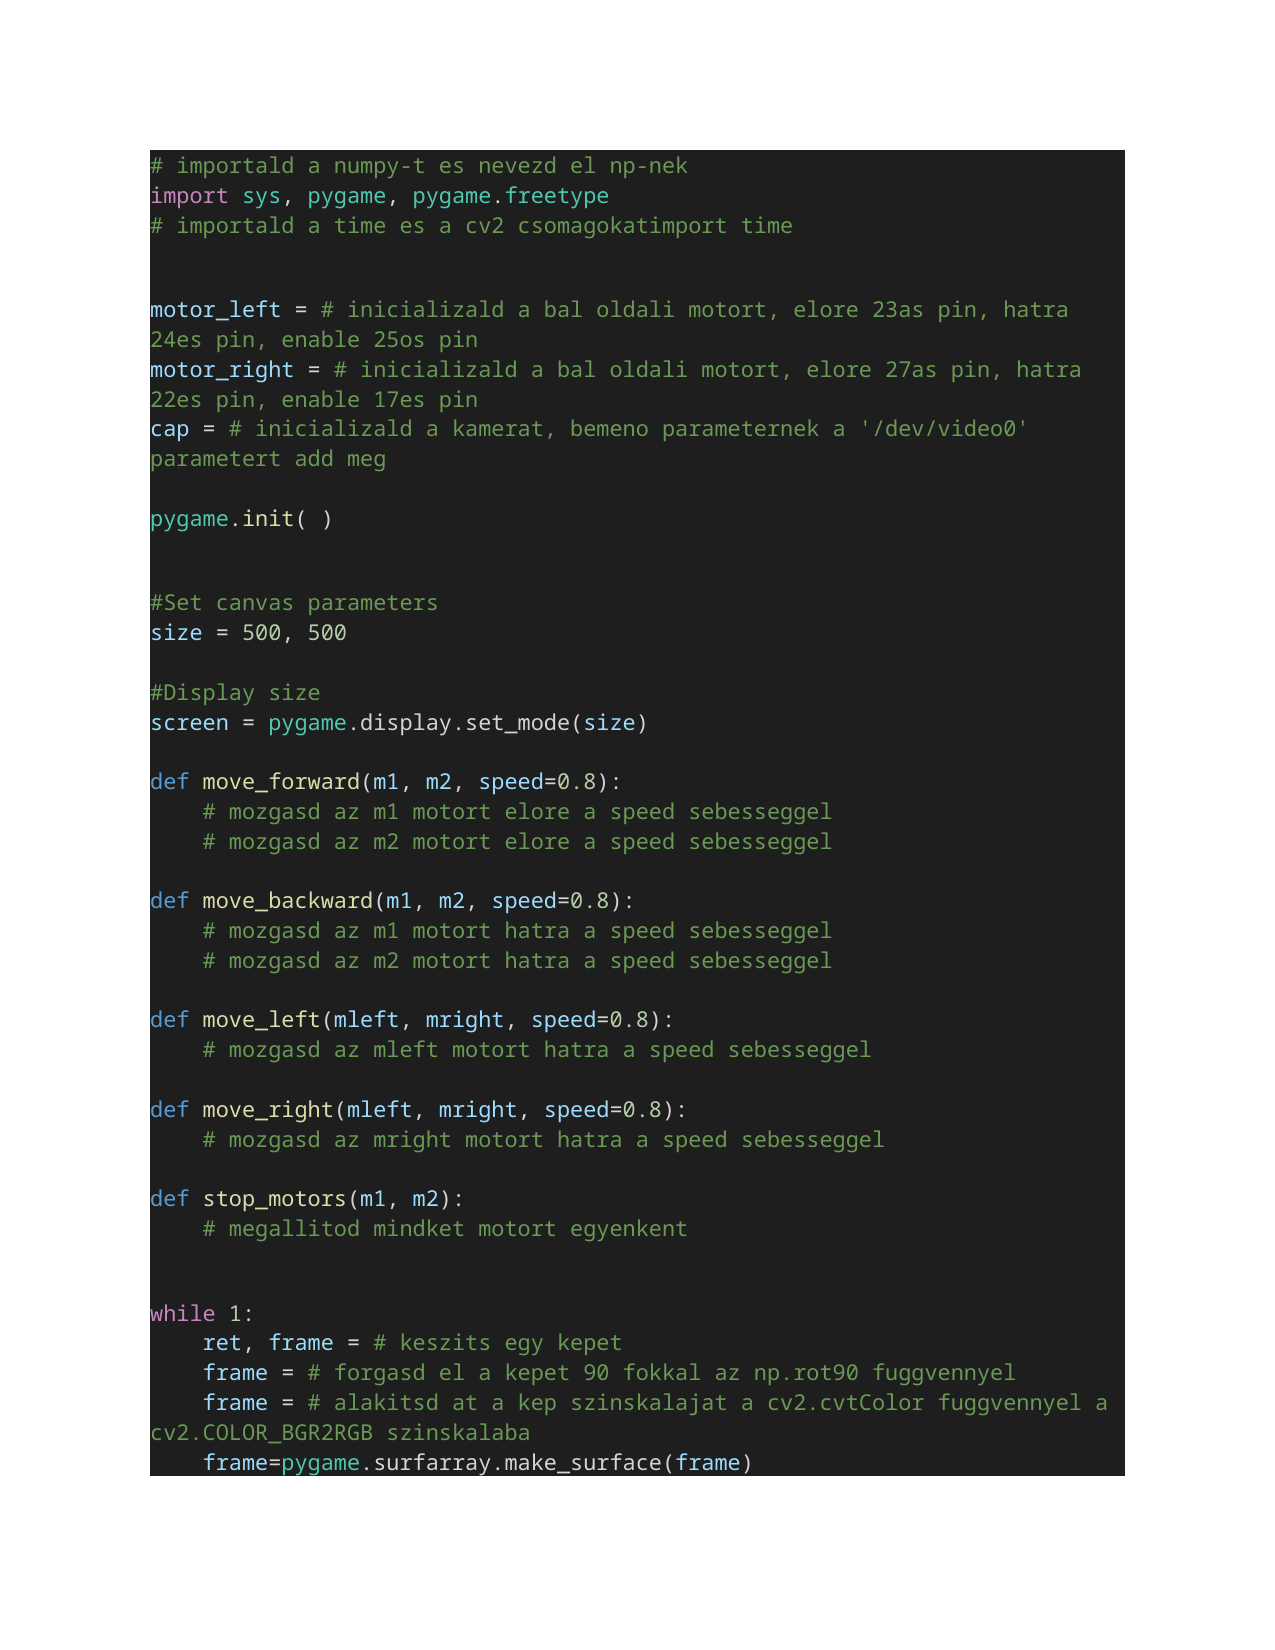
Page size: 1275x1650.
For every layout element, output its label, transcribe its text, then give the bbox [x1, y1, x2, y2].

text frame = # alakitsd at a kep szinskalajat a cv2.cvtColor fuggvennyel a cv2.COLOR_BGR2RGB szinskalaba [150, 1387, 1125, 1446]
text motor_right = # inicializald a bal oldali motort, elore 27as pin, hatra 22es pin, enable 17es pin [150, 354, 1125, 413]
text while 1: [150, 1297, 1125, 1327]
text def move_right(mleft, mright, speed=0.8): [150, 1094, 1125, 1123]
text # mozgasd az m1 motort elore a speed sebesseggel [150, 796, 1125, 826]
text # importald a time es a cv2 csomagokatimport time [150, 209, 1125, 239]
text # mozgasd az m1 motort hatra a speed sebesseggel [150, 915, 1125, 945]
text cap = # inicializald a kamerat, bemeno parameternek a '/dev/video0' parametert add meg [150, 413, 1125, 473]
text def move_forward(m1, m2, speed=0.8): [150, 766, 1125, 796]
text pygame.init( ) [150, 503, 1125, 532]
text def move_backward(m1, m2, speed=0.8): [150, 885, 1125, 915]
text # mozgasd az mleft motort hatra a speed sebesseggel [150, 1034, 1125, 1064]
text # mozgasd az m2 motort hatra a speed sebesseggel [150, 945, 1125, 974]
text #Set canvas parameters [150, 587, 1125, 617]
text def stop_motors(m1, m2): [150, 1183, 1125, 1213]
text frame=pygame.surfarray.make_surface(frame) [150, 1446, 1125, 1476]
text ret, frame = # keszits egy kepet [150, 1327, 1125, 1357]
text frame = # forgasd el a kepet 90 fokkal az np.rot90 fuggvennyel [150, 1357, 1125, 1387]
text def move_left(mleft, mright, speed=0.8): [150, 1004, 1125, 1034]
text motor_left = # inicializald a bal oldali motort, elore 23as pin, hatra 24es pin, enable 25os pin [150, 294, 1125, 354]
text import sys, pygame, pygame.freetype [150, 180, 1125, 209]
text # megallitod mindket motort egyenkent [150, 1213, 1125, 1243]
text size = 500, 500 [150, 617, 1125, 647]
text # mozgasd az m2 motort elore a speed sebesseggel [150, 826, 1125, 855]
text screen = pygame.display.set_mode(size) [150, 706, 1125, 736]
text # mozgasd az mright motort hatra a speed sebesseggel [150, 1123, 1125, 1153]
text #Display size [150, 677, 1125, 706]
text # importald a numpy-t es nevezd el np-nek [150, 150, 1125, 180]
